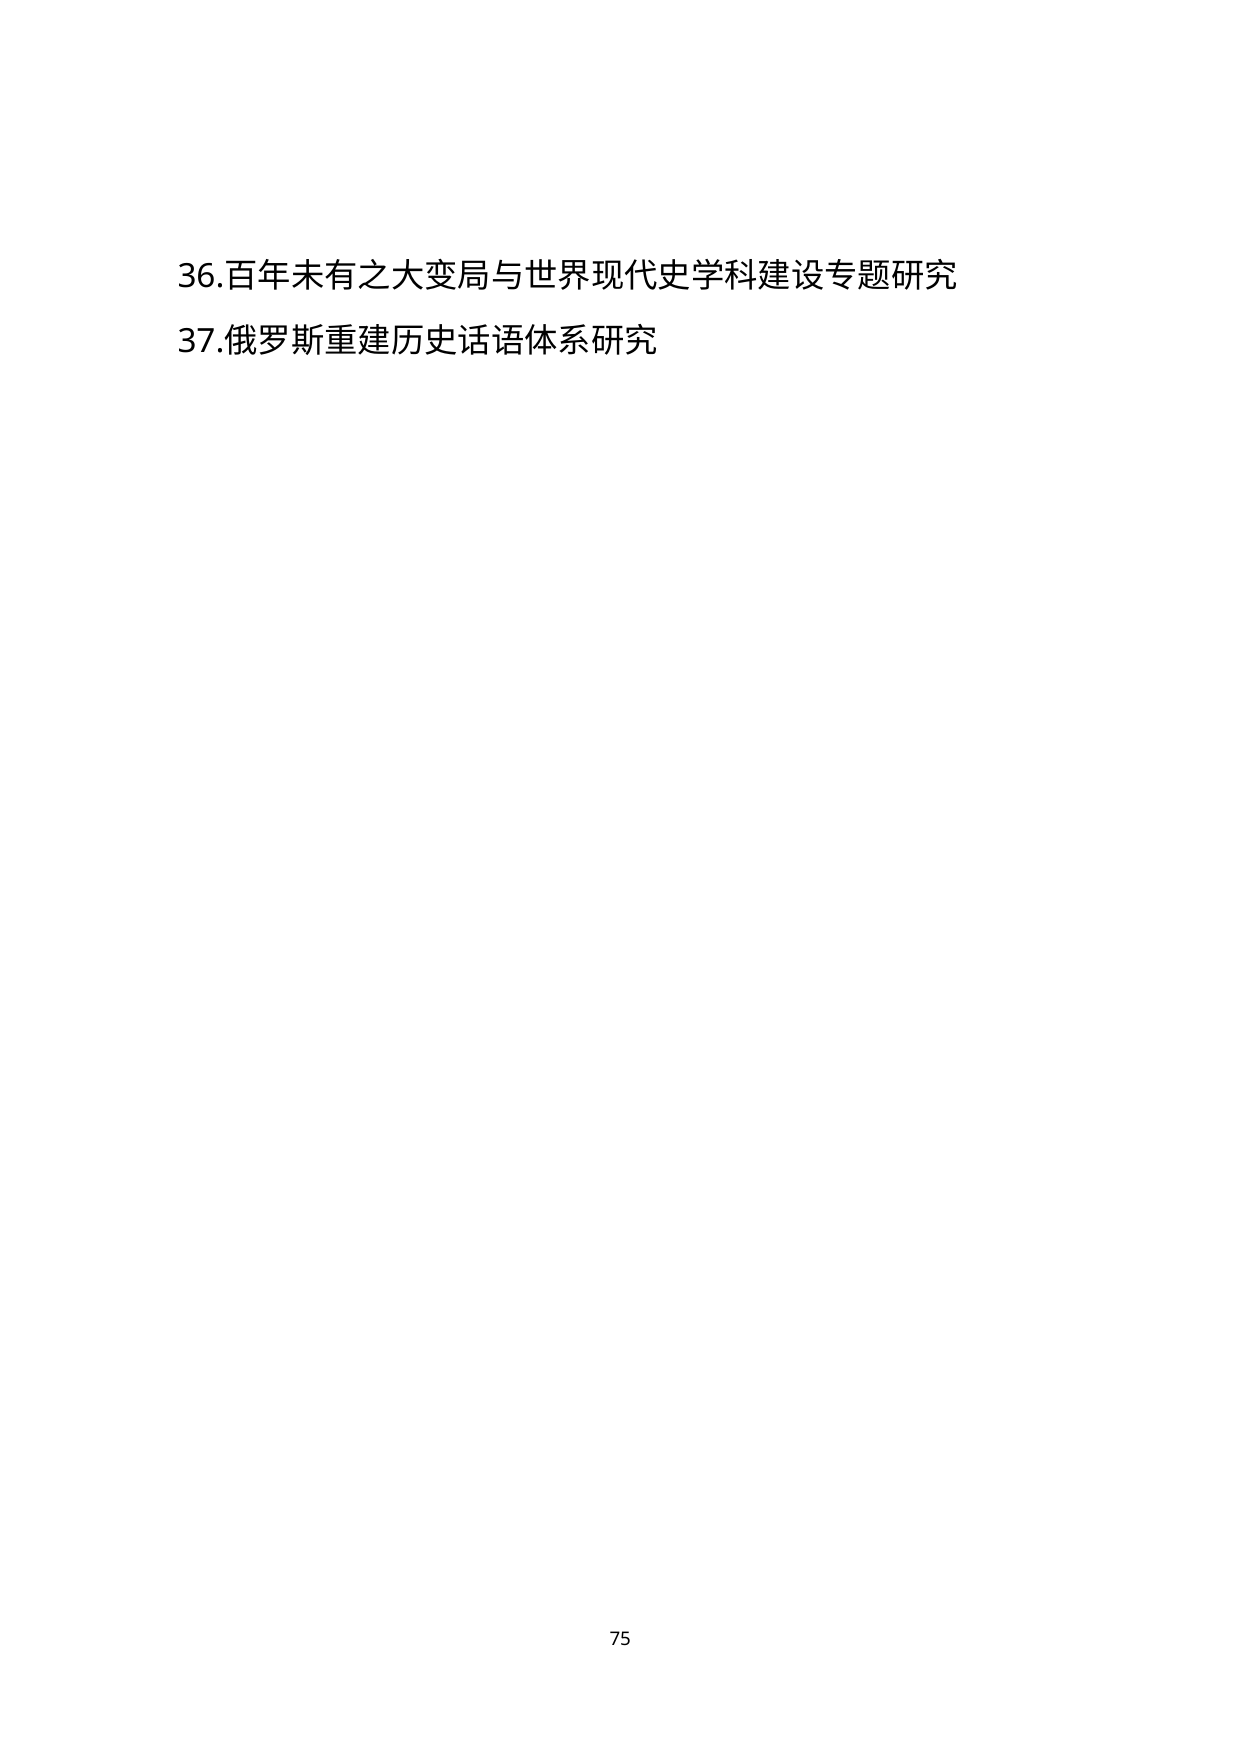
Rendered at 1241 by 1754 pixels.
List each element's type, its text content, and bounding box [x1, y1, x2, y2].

text 37.俄罗斯重建历史话语体系研究 [177, 305, 1063, 370]
text 36.百年未有之大变局与世界现代史学科建设专题研究 [177, 240, 1063, 305]
